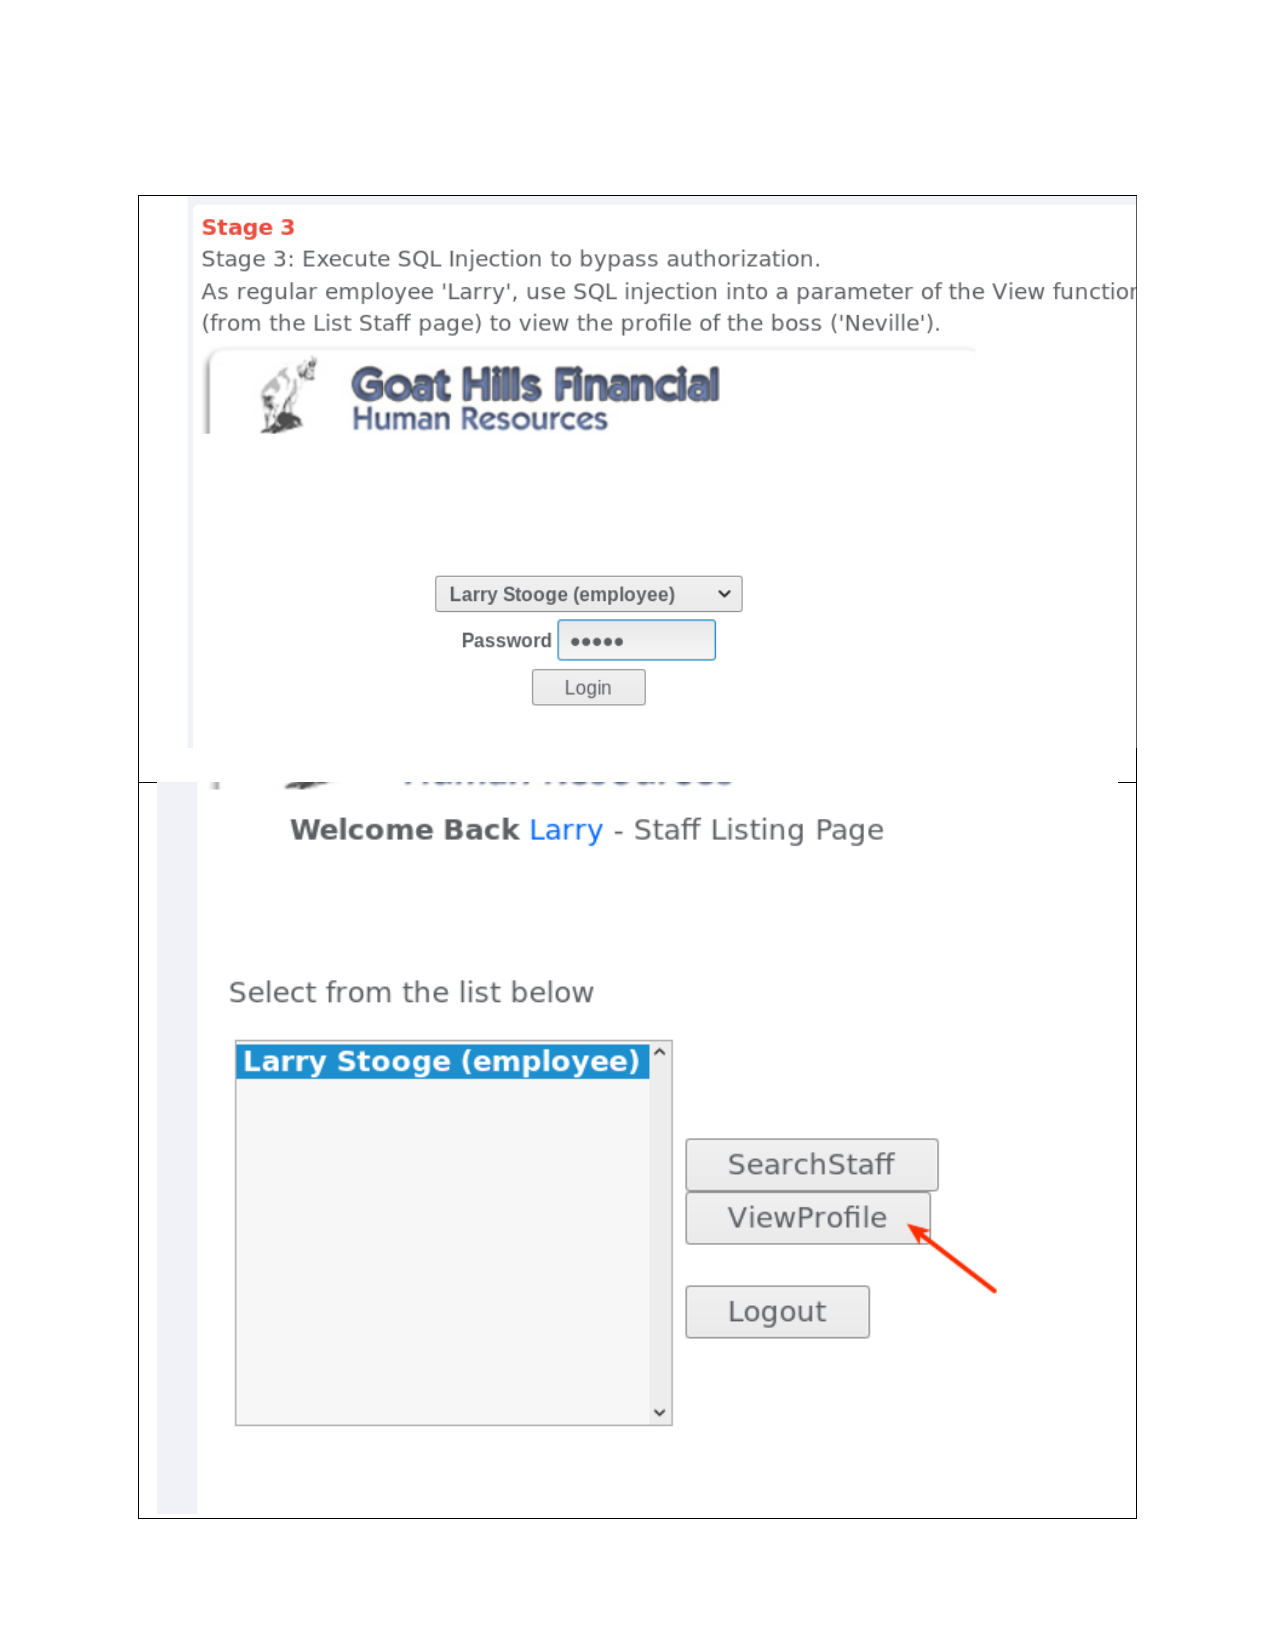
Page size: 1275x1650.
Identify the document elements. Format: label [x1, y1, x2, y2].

table_header [139, 196, 1136, 782]
table_cell [139, 783, 1136, 1518]
picture [187, 196, 1137, 748]
picture [157, 782, 1118, 1514]
